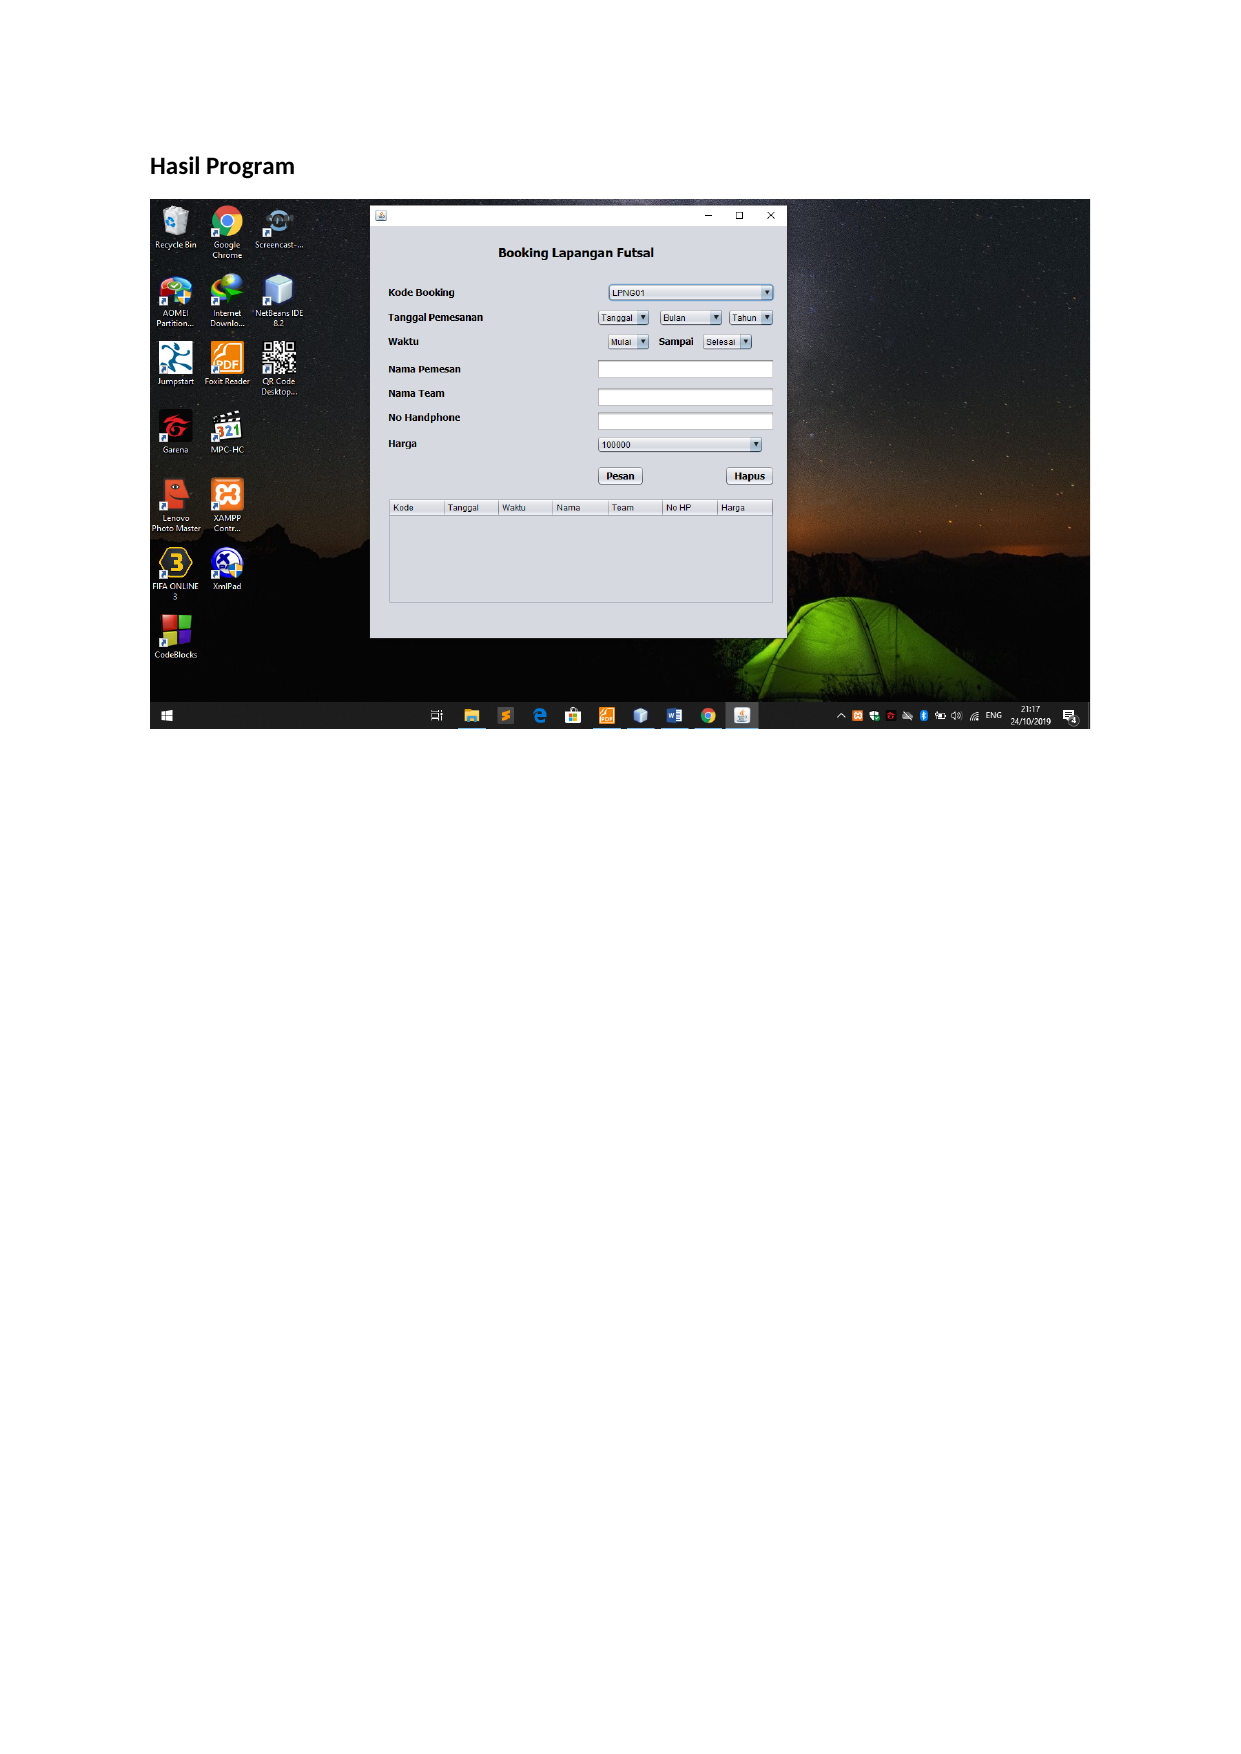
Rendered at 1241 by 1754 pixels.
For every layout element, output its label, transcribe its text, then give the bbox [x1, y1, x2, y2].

picture [150, 199, 1091, 729]
text Hasil Program [150, 150, 1090, 181]
